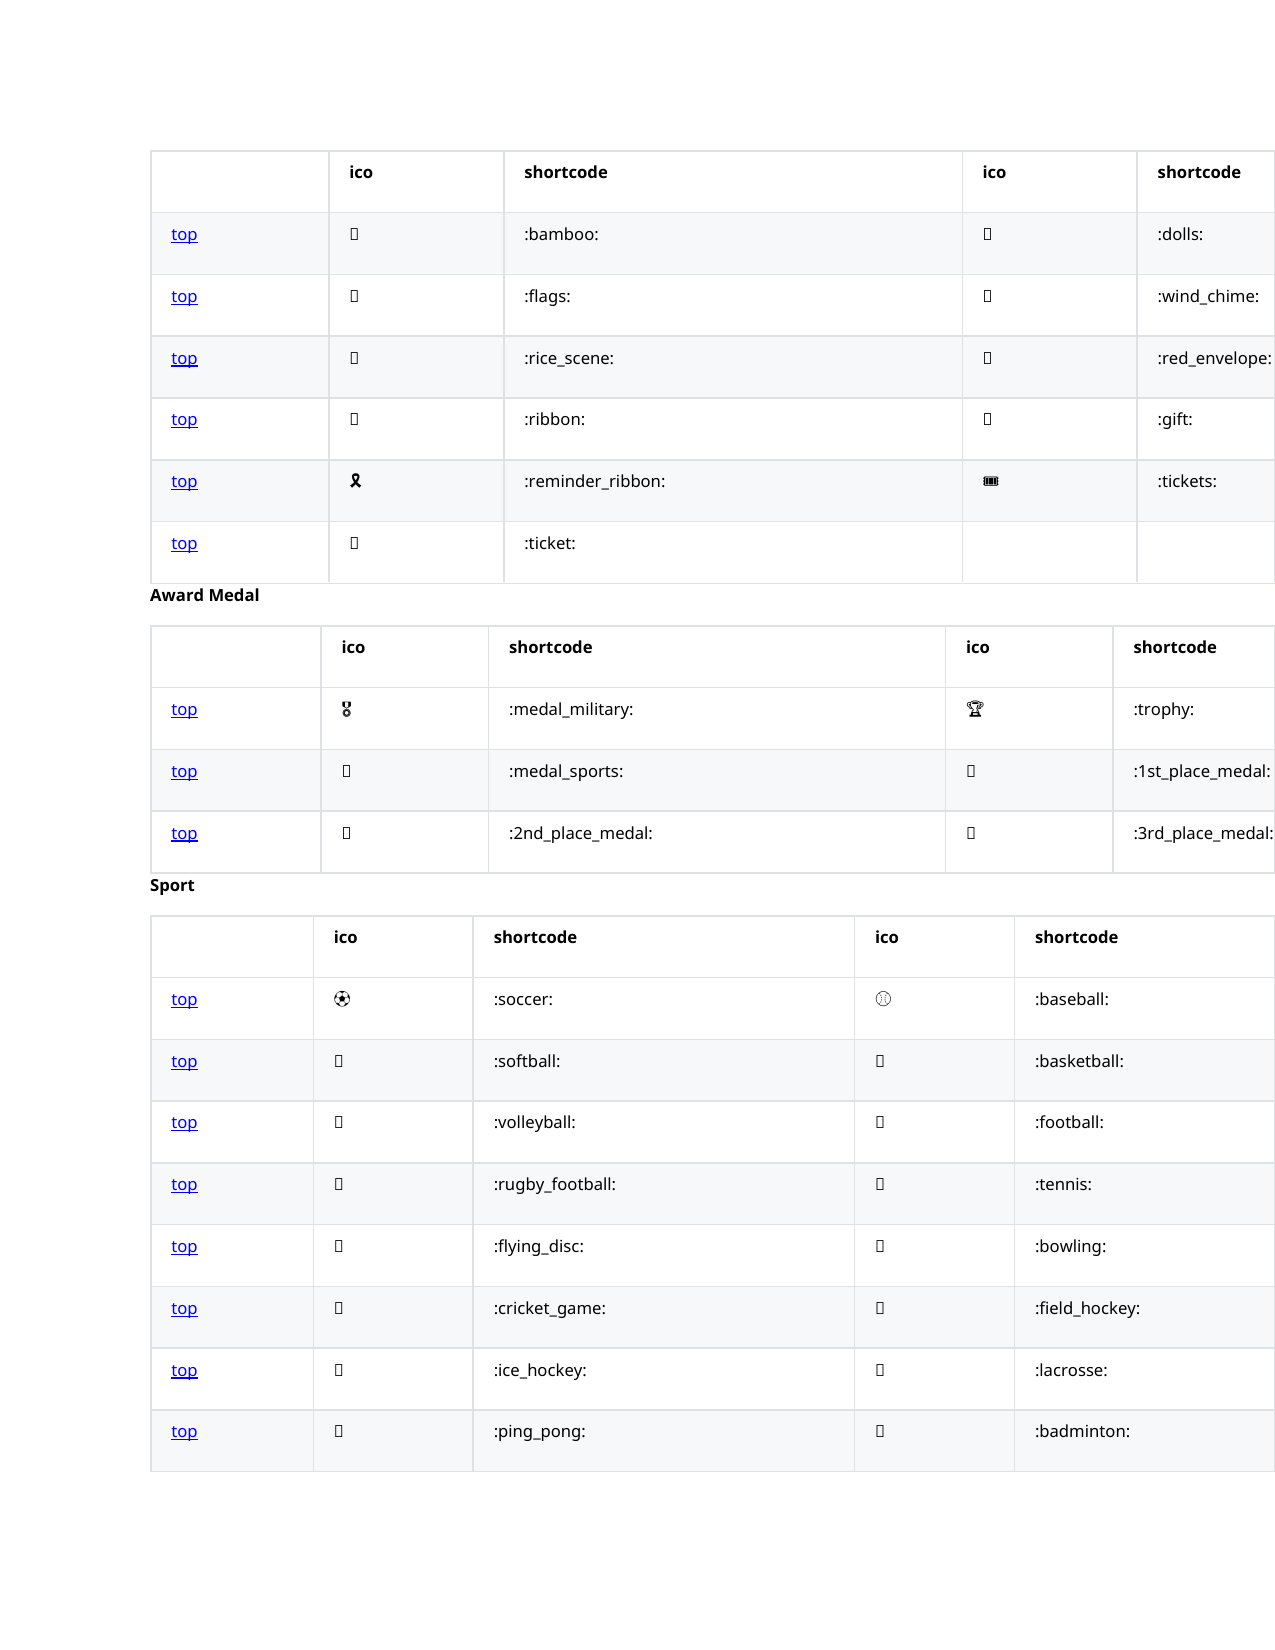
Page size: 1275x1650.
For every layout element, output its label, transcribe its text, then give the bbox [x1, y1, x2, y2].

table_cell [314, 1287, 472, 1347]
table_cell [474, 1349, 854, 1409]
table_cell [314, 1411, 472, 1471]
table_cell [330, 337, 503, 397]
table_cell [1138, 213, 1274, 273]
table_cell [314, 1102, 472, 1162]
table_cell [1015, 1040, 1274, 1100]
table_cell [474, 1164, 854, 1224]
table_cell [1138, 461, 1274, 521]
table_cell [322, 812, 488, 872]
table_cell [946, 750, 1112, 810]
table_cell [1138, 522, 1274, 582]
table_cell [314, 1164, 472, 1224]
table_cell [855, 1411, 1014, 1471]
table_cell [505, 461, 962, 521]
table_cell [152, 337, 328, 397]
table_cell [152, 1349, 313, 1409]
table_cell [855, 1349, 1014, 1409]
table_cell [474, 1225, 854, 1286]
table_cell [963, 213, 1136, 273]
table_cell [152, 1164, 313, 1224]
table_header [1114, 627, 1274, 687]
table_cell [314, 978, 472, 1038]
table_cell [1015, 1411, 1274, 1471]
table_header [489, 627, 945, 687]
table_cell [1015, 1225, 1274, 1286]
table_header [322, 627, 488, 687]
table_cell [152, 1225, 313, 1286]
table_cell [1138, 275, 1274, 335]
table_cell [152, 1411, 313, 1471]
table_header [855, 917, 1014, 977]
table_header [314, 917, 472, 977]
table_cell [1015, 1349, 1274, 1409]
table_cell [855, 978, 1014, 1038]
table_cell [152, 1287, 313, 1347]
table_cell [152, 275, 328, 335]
text Award Medal [150, 584, 1125, 607]
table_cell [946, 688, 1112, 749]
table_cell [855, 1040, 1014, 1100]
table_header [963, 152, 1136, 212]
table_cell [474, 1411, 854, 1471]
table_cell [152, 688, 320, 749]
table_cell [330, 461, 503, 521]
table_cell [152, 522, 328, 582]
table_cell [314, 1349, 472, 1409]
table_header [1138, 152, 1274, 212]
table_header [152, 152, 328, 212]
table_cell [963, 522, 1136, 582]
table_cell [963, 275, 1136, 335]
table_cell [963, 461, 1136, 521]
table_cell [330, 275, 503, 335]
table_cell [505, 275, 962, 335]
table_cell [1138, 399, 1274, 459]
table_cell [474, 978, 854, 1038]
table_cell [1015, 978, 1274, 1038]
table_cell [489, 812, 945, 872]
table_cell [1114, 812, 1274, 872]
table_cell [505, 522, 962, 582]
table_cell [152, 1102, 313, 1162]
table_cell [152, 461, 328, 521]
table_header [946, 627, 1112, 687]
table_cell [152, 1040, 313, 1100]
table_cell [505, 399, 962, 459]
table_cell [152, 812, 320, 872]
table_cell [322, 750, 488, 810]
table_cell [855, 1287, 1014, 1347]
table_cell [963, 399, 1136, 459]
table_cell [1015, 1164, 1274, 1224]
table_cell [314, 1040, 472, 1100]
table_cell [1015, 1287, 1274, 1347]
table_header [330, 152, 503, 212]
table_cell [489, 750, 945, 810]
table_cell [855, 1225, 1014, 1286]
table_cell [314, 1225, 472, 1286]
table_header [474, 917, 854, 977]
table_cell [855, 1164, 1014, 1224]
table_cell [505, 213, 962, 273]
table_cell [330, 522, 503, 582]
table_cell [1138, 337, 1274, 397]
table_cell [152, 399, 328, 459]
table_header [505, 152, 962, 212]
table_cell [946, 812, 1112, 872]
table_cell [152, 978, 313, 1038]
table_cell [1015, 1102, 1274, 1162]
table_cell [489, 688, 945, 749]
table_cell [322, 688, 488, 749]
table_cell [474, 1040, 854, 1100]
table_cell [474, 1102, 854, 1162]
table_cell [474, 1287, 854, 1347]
text Sport [150, 874, 1125, 896]
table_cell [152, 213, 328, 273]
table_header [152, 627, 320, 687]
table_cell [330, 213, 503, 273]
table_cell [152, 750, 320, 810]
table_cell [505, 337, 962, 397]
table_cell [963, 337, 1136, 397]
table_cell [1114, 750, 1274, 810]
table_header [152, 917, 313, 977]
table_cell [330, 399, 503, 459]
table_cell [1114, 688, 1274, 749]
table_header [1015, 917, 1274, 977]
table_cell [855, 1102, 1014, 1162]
